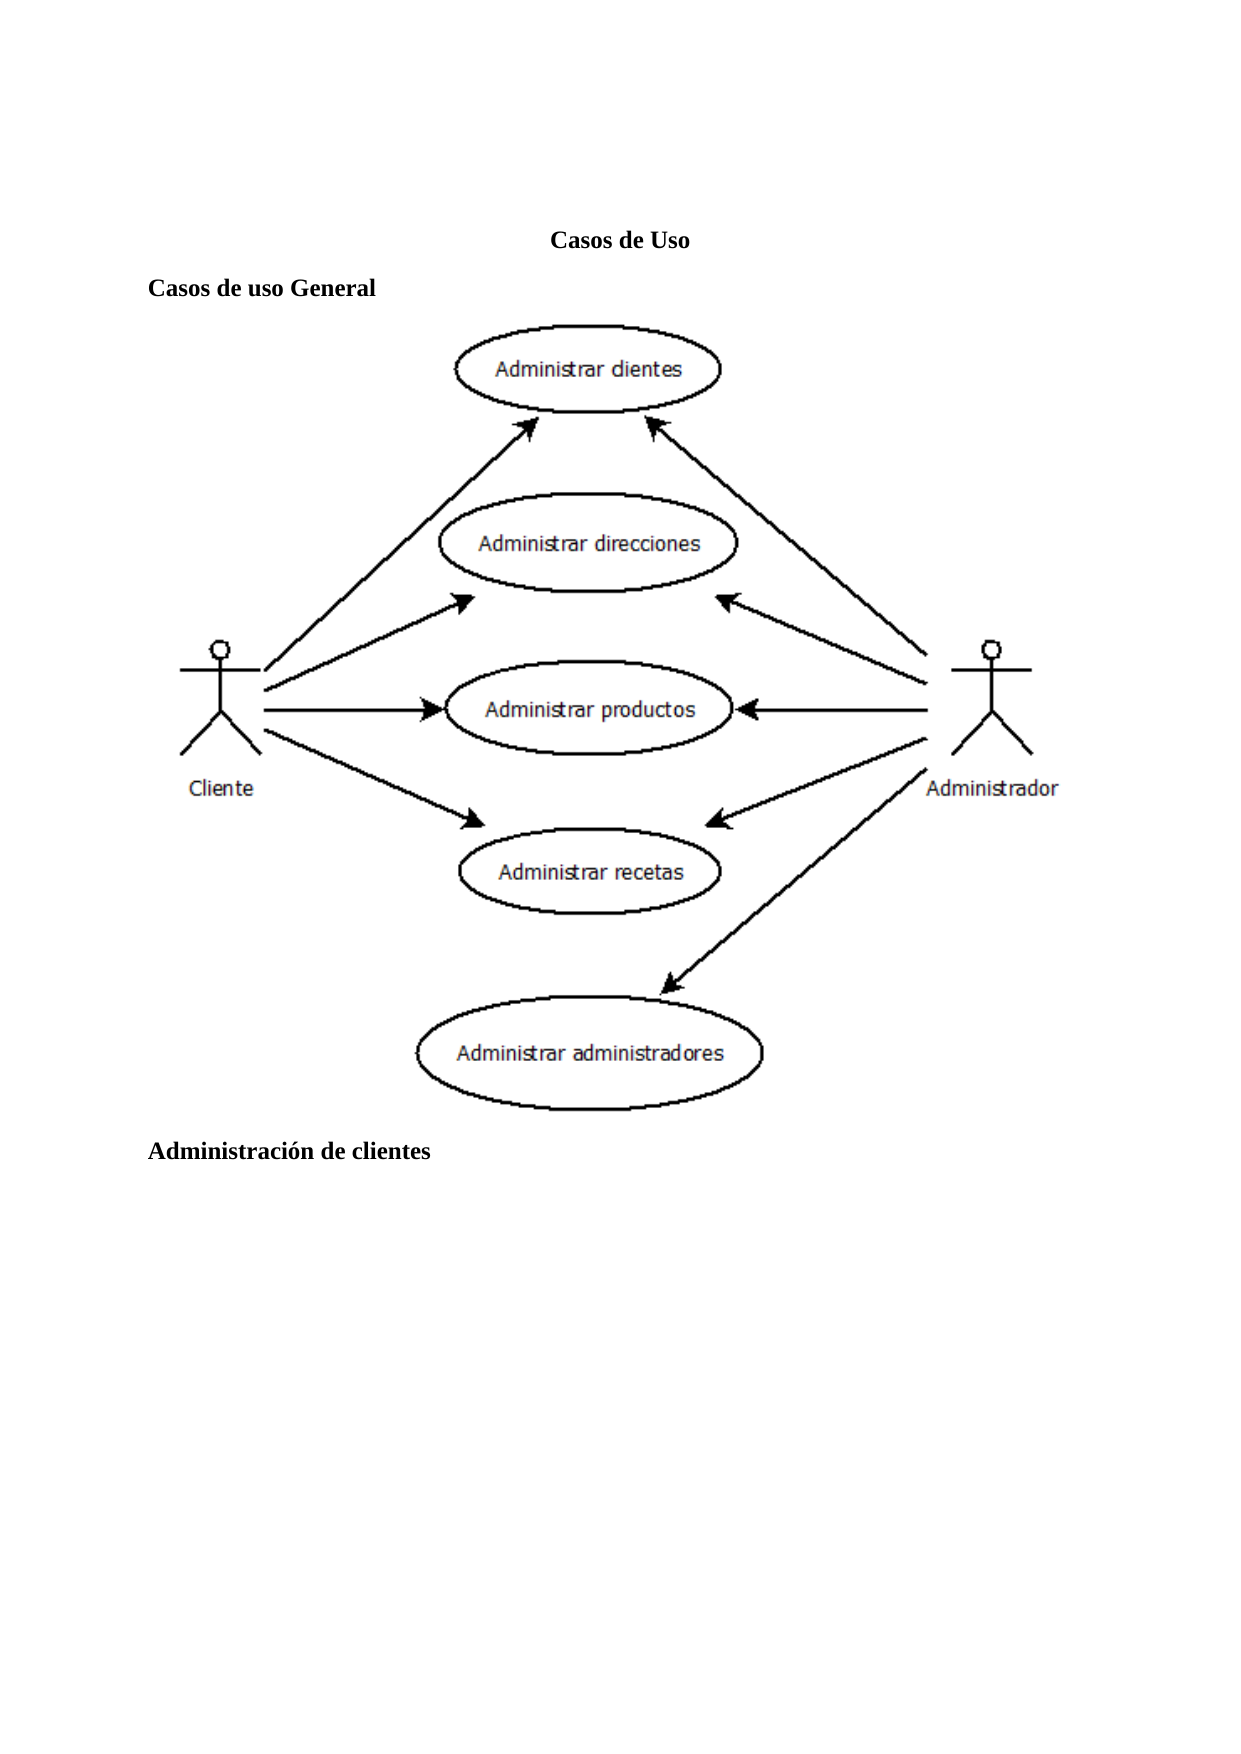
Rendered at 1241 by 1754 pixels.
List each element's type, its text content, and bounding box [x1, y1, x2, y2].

subtitle Administración de clientes [148, 1136, 1093, 1165]
picture [177, 320, 1063, 1118]
subtitle Casos de uso General [148, 273, 1093, 301]
subtitle Casos de Uso [148, 225, 1093, 254]
